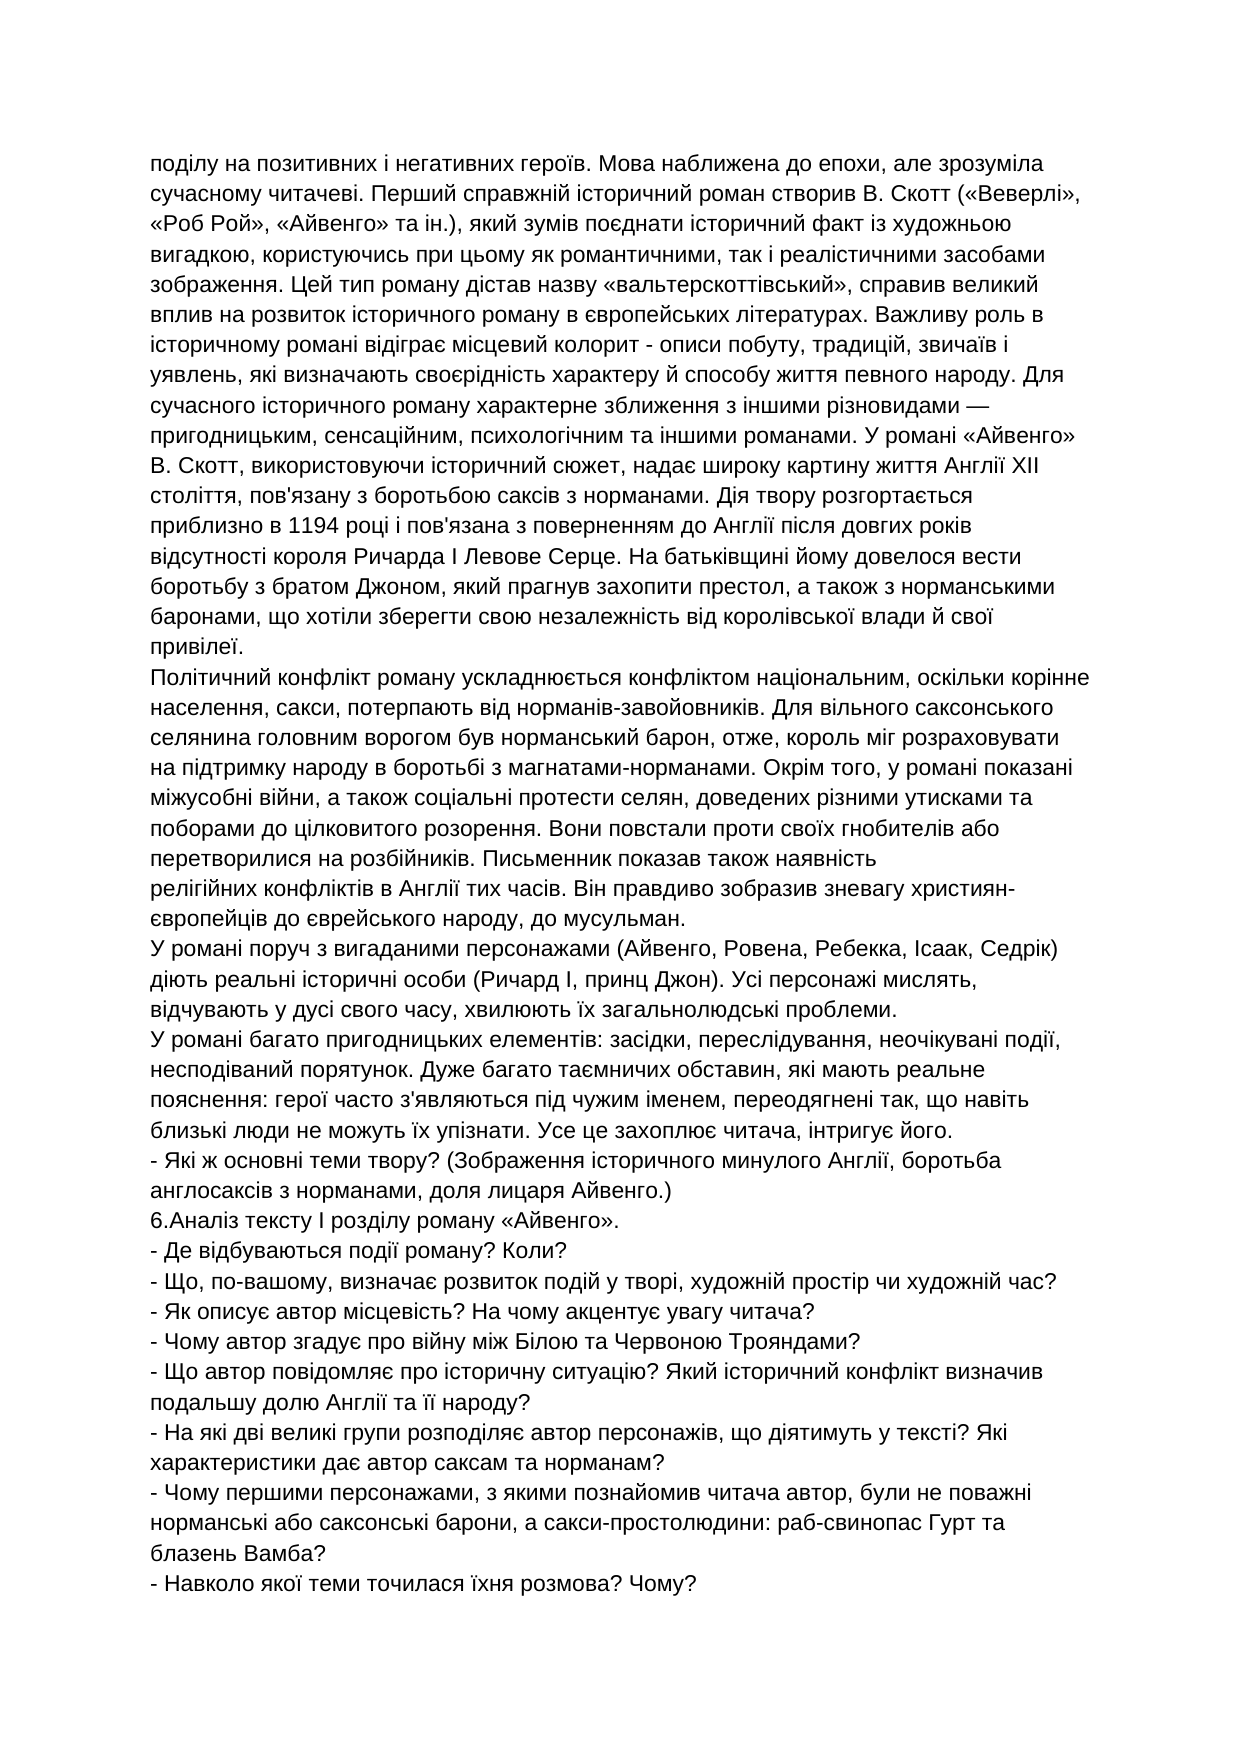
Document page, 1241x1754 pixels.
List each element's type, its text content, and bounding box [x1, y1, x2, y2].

text 6.Аналіз тексту І розділу роману «Айвенго». [150, 1207, 1090, 1234]
text - Що, по-вашому, визначає розвиток подій у творі, художній простір чи художній час? [150, 1268, 1090, 1294]
text - Чому автор згадує про війну між Білою та Червоною Трояндами? [150, 1328, 1090, 1354]
text - Що автор повідомляє про історичну ситуацію? Який історичний конфлікт визначив подальшу долю Англії та її народу? [150, 1358, 1090, 1415]
text - Де відбуваються події роману? Коли? [150, 1237, 1090, 1264]
text релігійних конфліктів в Англії тих часів. Він правдиво зобразив зневагу християн-європейців до єврейського народу, до мусульман. [150, 875, 1090, 932]
text У романі поруч з вигаданими персонажами (Айвенго, Ровена, Ребекка, Ісаак, Седрік) діють реальні історичні особи (Ричард I, принц Джон). Усі персонажі мислять, відчувають у дусі свого часу, хвилюють їх загальнолюдські проблеми. [150, 935, 1090, 1022]
text - Як описує автор місцевість? На чому акцентує увагу читача? [150, 1298, 1090, 1324]
text У романі багато пригодницьких елементів: засідки, переслідування, неочікувані події, несподіваний порятунок. Дуже багато таємничих обставин, які мають реальне пояснення: герої часто з'являються під чужим іменем, переодягнені так, що навіть близькі люди не можуть їх упізнати. Усе це захоплює читача, інтригує його. [150, 1026, 1090, 1143]
text - На які дві великі групи розподіляє автор персонажів, що діятимуть у тексті? Які характеристики дає автор саксам та норманам? [150, 1419, 1090, 1475]
text - Чому першими персонажами, з якими познайомив читача автор, були не поважні норманські або саксонські барони, а сакси-простолюдини: раб-свинопас Гурт та блазень Вамба? [150, 1479, 1090, 1566]
text - Навколо якої теми точилася їхня розмова? Чому? [150, 1570, 1090, 1596]
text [150, 150, 1090, 660]
text - Які ж основні теми твору? (Зображення історичного минулого Англії, боротьба англосаксів з норманами, доля лицаря Айвенго.) [150, 1147, 1090, 1203]
text Політичний конфлікт роману ускладнюється конфліктом національним, оскільки корінне населення, сакси, потерпають від норманів-завойовників. Для вільного саксонського селянина головним ворогом був норманський барон, отже, король міг розраховувати на підтримку народу в боротьбі з магнатами-норманами. Окрім того, у романі показані міжусобні війни, а також соціальні протести селян, доведених різними утисками та поборами до цілковитого розорення. Вони повстали проти своїх гнобителів або перетворилися на розбійників. Письменник показав також наявність [150, 663, 1090, 871]
